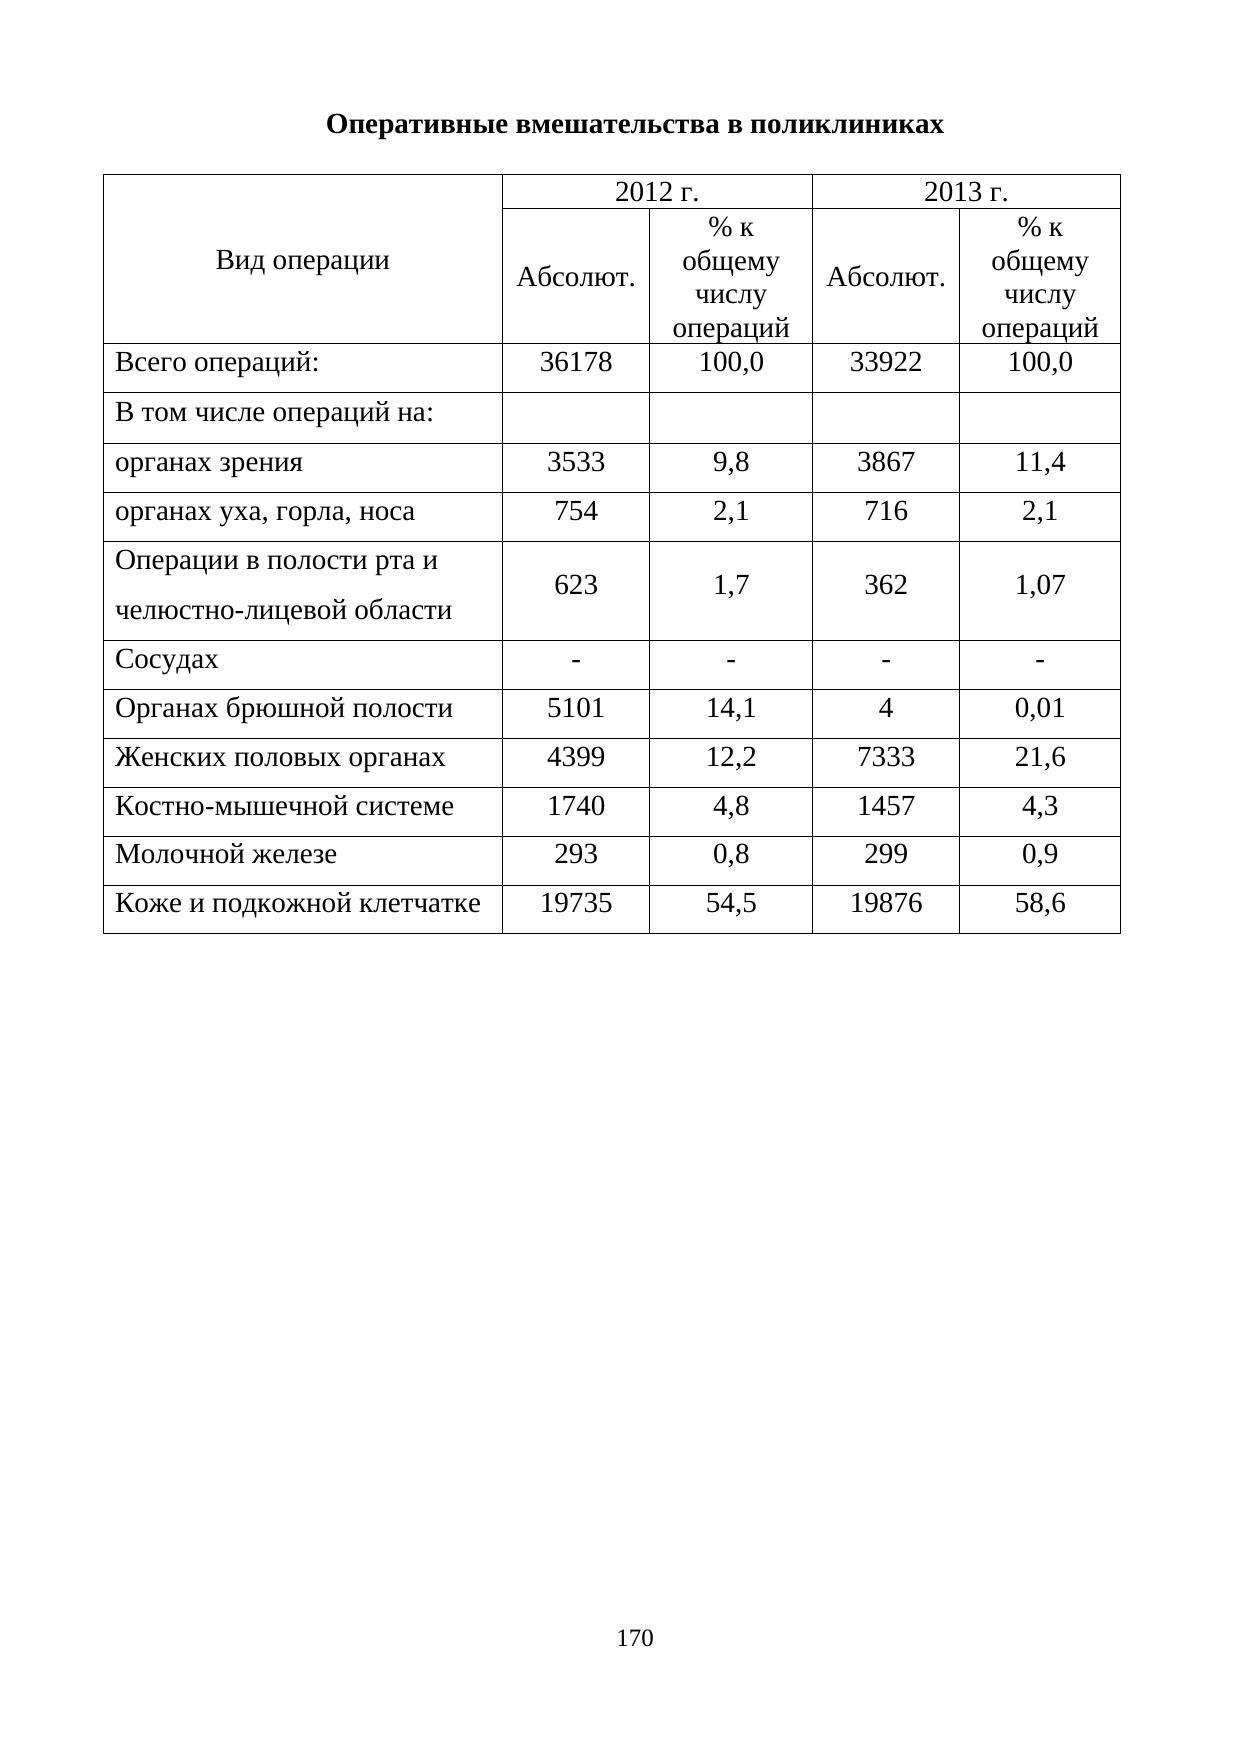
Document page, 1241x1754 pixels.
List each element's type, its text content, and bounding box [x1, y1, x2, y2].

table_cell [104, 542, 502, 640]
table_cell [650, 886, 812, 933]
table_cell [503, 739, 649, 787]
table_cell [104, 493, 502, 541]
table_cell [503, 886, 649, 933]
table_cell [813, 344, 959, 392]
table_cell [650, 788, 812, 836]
title Оперативные вмешательства в поликлиниках [89, 106, 1181, 140]
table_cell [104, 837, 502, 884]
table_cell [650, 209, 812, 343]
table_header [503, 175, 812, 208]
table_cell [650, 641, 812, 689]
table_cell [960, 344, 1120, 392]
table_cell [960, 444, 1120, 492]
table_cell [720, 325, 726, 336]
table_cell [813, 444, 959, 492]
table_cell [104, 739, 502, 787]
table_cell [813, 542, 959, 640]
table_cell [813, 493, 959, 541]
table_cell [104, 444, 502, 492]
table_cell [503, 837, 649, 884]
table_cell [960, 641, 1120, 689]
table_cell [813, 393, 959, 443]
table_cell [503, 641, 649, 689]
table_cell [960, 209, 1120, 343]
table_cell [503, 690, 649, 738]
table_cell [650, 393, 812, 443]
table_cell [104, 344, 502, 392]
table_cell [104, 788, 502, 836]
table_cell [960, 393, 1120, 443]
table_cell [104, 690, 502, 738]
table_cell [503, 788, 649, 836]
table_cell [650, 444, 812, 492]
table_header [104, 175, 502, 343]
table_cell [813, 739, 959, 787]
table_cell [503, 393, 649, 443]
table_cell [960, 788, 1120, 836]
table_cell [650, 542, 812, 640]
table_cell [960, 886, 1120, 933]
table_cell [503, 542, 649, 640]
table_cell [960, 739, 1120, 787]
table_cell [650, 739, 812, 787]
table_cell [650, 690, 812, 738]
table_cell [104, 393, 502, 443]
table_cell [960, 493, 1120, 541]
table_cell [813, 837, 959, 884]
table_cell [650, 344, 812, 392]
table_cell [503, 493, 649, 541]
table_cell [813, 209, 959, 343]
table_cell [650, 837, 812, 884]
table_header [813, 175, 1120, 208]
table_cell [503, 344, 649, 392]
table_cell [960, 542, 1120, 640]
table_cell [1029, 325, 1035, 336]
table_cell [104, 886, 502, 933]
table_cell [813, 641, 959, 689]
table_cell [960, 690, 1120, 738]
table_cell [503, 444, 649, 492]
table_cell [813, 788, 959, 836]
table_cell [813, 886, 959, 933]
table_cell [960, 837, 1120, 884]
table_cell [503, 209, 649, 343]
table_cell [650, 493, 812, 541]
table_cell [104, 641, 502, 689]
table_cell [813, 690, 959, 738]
